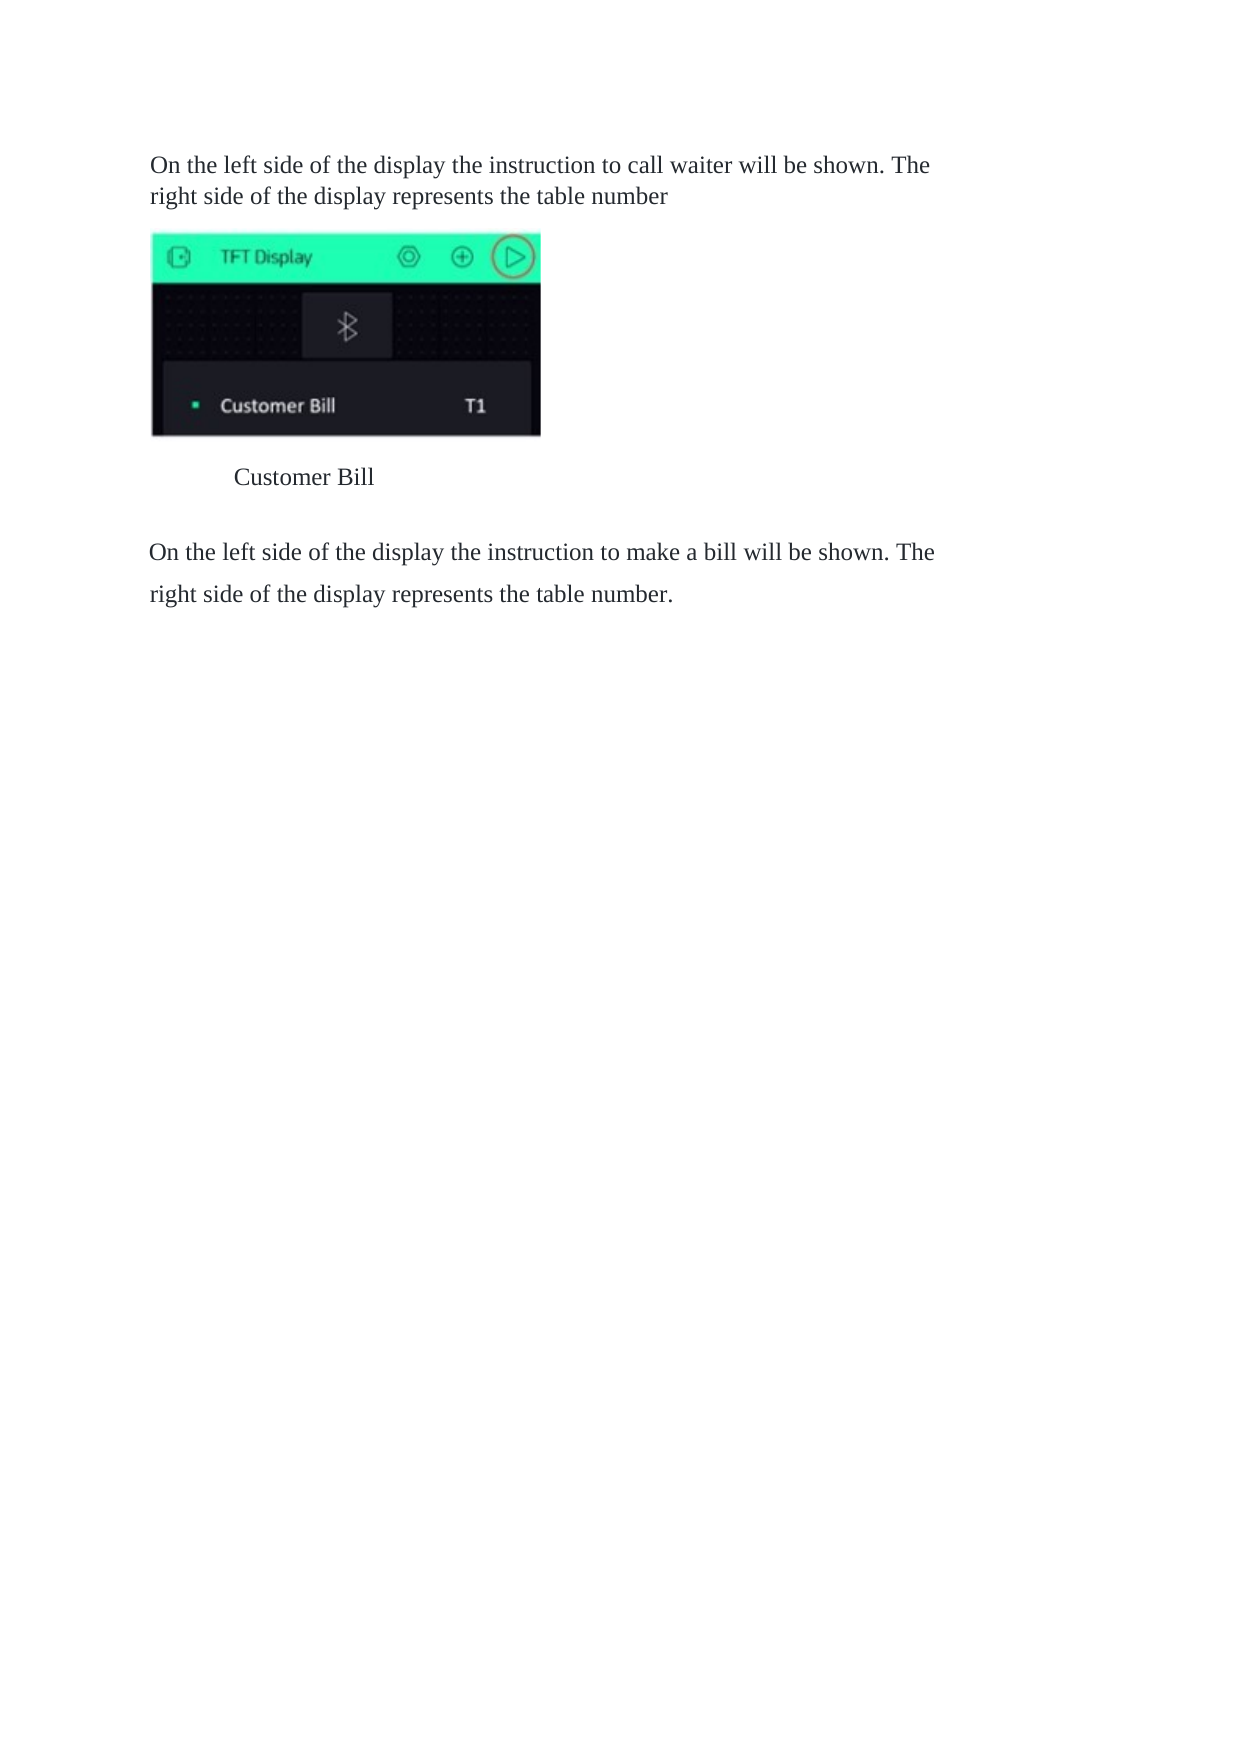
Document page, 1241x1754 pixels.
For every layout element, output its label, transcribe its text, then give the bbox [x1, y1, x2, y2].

text Customer Bill [171, 462, 952, 491]
text On the left side of the display the instruction to make a bill will be shown. The right side of the display represents the table number. [148, 537, 973, 608]
text On the left side of the display the instruction to call waiter will be shown. The right side of the display represents the table number [150, 150, 973, 210]
picture [150, 228, 541, 443]
